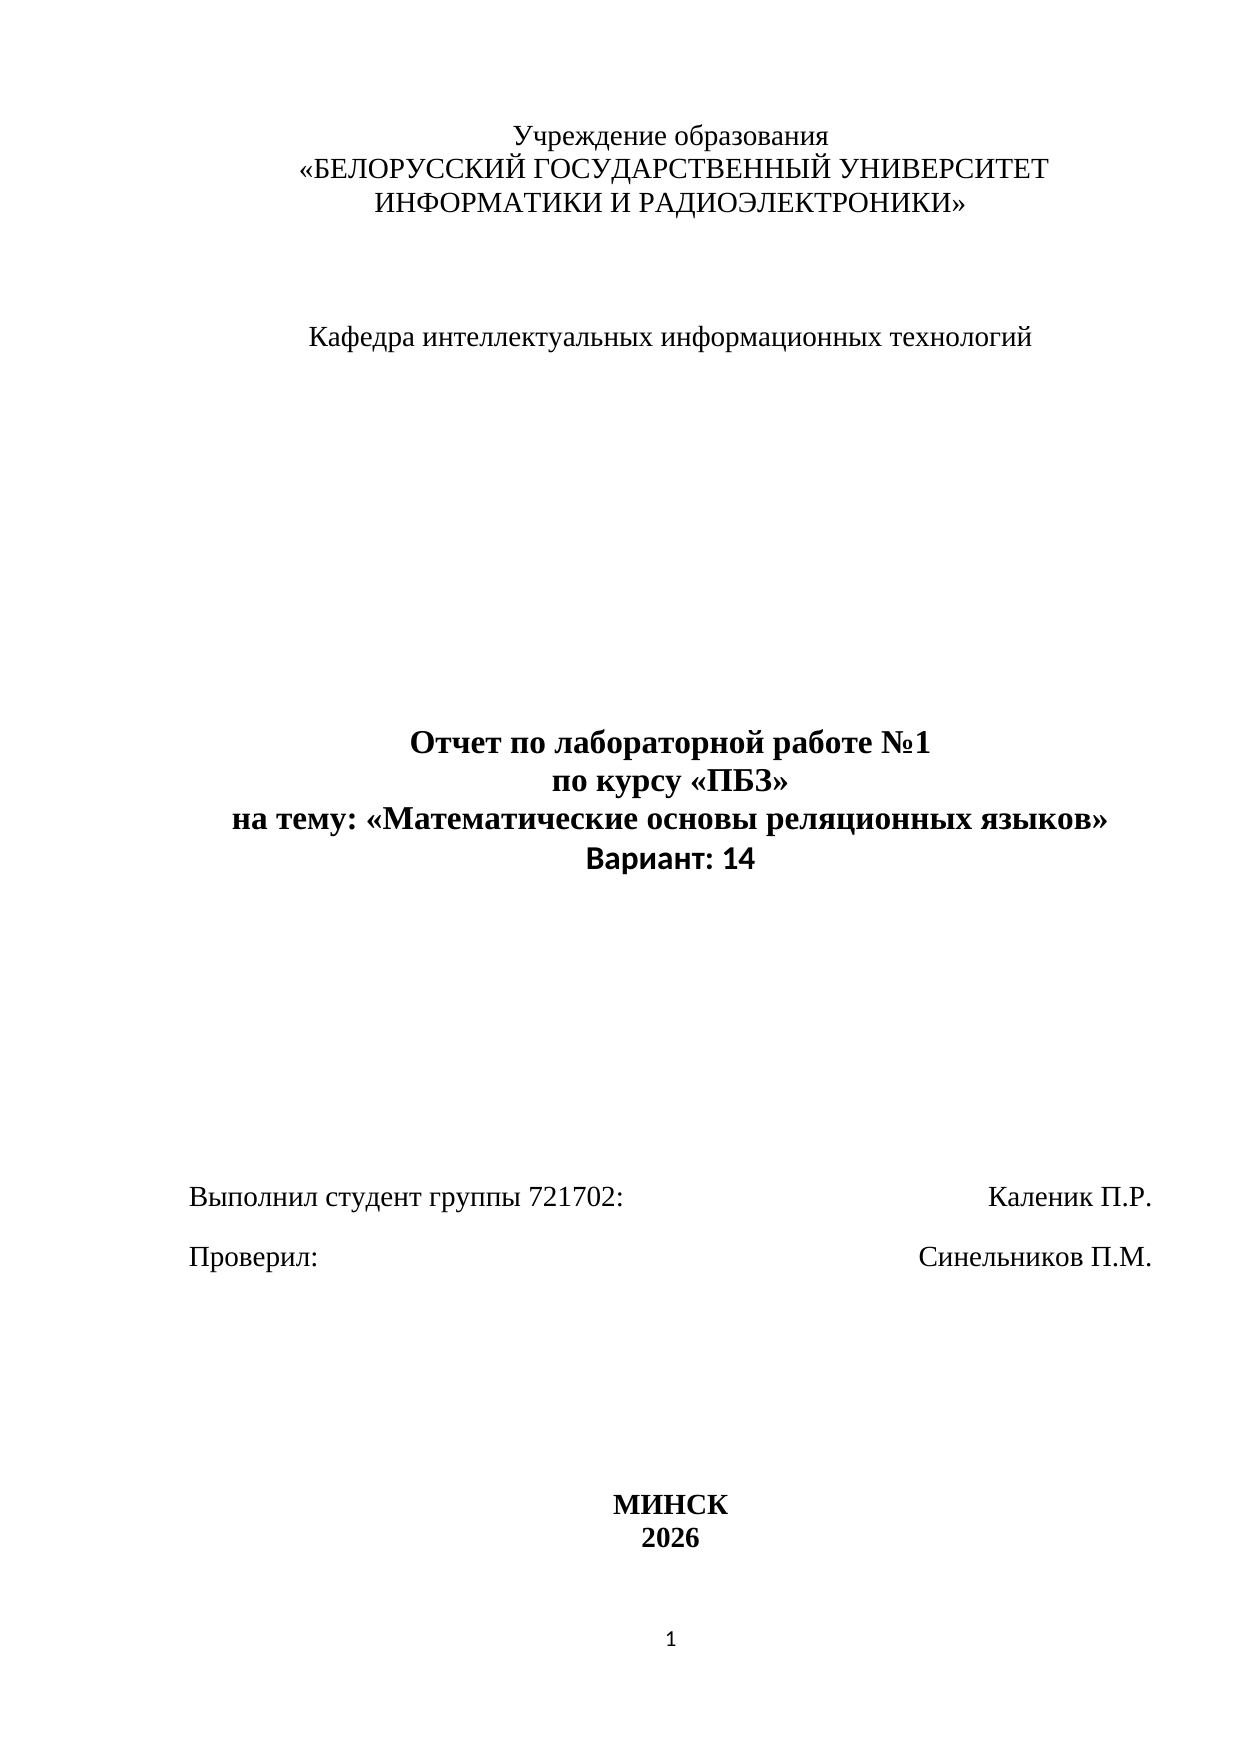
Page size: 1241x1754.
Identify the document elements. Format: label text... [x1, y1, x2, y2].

text Кафедра интеллектуальных информационных технологий [177, 319, 1163, 353]
text по курсу «ПБЗ» [177, 760, 1163, 798]
text МИНСК [177, 1487, 1163, 1520]
table_cell Проверил: [177, 1239, 670, 1273]
text Отчет по лабораторной работе №1 [177, 722, 1163, 760]
text 2019 [177, 1520, 1163, 1554]
title на тему: «Математические основы реляционных языков» Вариант: 14 [177, 798, 1163, 878]
text Учреждение образования [177, 118, 1163, 152]
table_header Выполнил студент группы 721702: [177, 1180, 670, 1239]
table_header Каленик П.Р. [670, 1180, 1163, 1239]
table_cell Синельников П.М. [670, 1239, 1163, 1273]
text ИНФОРМАТИКИ И РАДИОЭЛЕКТРОНИКИ» [177, 185, 1163, 219]
text «БЕЛОРУССКИЙ ГОСУДАРСТВЕННЫЙ УНИВЕРСИТЕТ [177, 152, 1163, 185]
